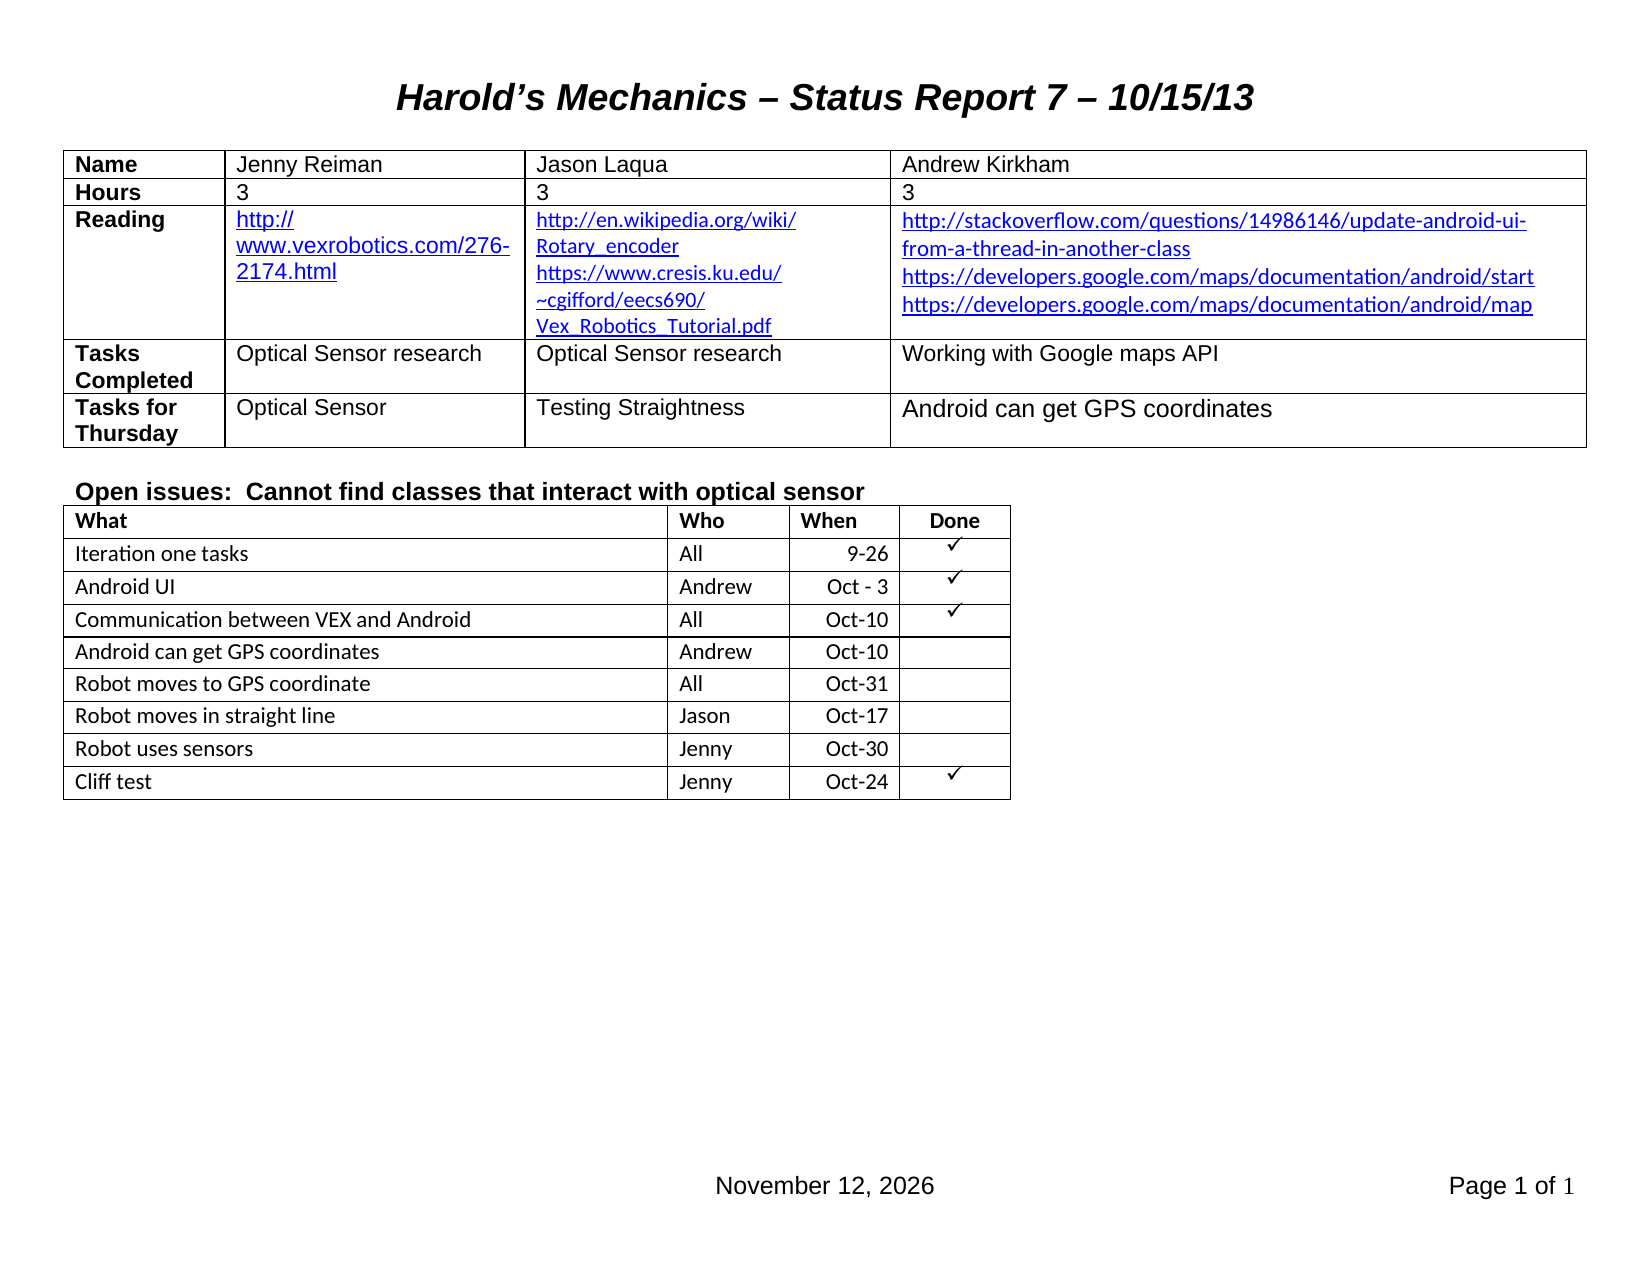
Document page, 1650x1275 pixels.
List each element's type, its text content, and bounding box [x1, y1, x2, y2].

table_cell Jenny [668, 767, 789, 799]
table_cell [900, 539, 1010, 571]
table_cell All [668, 669, 789, 701]
table_header When [790, 506, 899, 538]
table_cell Oct-10 [790, 605, 899, 636]
table_cell Hours [64, 179, 224, 205]
table_cell Iteration one tasks [64, 539, 667, 571]
table_cell Optical Sensor research [226, 340, 524, 393]
table_cell Andrew [668, 572, 789, 604]
table_cell Andrew [668, 638, 789, 668]
table_cell http://en.wikipedia.org/wiki/Rotary_encoder https://www.cresis.ku.edu/~cgifford/eecs690/Vex_Robotics_Tutorial.pdf [526, 206, 890, 339]
table_cell Robot moves in straight line [64, 702, 667, 733]
table_cell Oct-31 [790, 669, 899, 701]
table_cell Robot uses sensors [64, 734, 667, 766]
table_cell [900, 702, 1010, 733]
table_cell All [668, 539, 789, 571]
table_cell Oct-17 [790, 702, 899, 733]
table_cell [900, 638, 1010, 668]
table_cell 3 [891, 179, 1586, 205]
table_cell [900, 767, 1010, 799]
table_cell Working with Google maps API [891, 340, 1586, 393]
table_header Name [64, 151, 224, 177]
table_cell [900, 572, 1010, 604]
table_header Jason Laqua [526, 151, 890, 177]
table_cell Optical Sensor research [526, 340, 890, 393]
table_header What [64, 506, 667, 538]
table_cell Optical Sensor [226, 394, 524, 447]
table_cell Tasks Completed [64, 340, 224, 393]
table_cell Testing Straightness [526, 394, 890, 447]
table_cell [900, 734, 1010, 766]
table_cell Oct-30 [790, 734, 899, 766]
table_cell Robot moves to GPS coordinate [64, 669, 667, 701]
table_cell All [668, 605, 789, 636]
table_header Jenny Reiman [226, 151, 524, 177]
table_cell Jason [668, 702, 789, 733]
table_cell Oct-10 [790, 638, 899, 668]
table_cell http://stackoverflow.com/questions/14986146/update-android-ui-from-a-thread-in-another-class https://developers.google.com/maps/documentation/android/start https://developers.google.com/maps/documentation/android/map [891, 206, 1586, 339]
table_cell Oct - 3 [790, 572, 899, 604]
table_cell Jenny [668, 734, 789, 766]
table_cell http://www.vexrobotics.com/276-2174.html [226, 206, 524, 339]
table_cell Oct-24 [790, 767, 899, 799]
table_cell [900, 605, 1010, 636]
table_cell Android can get GPS coordinates [64, 638, 667, 668]
table_cell 3 [526, 179, 890, 205]
table_header Done [900, 506, 1010, 538]
table_cell Android UI [64, 572, 667, 604]
table_cell Android can get GPS coordinates [891, 394, 1586, 447]
table_header Andrew Kirkham [891, 151, 1586, 177]
table_cell [900, 669, 1010, 701]
table_cell Cliff test [64, 767, 667, 799]
text Open issues: Cannot find classes that interact with optical sensor [75, 476, 1575, 505]
table_cell Communication between VEX and Android [64, 605, 667, 636]
table_cell 9-26 [790, 539, 899, 571]
table_cell Tasks for Thursday [64, 394, 224, 447]
table_header Who [668, 506, 789, 538]
table_cell Reading [64, 206, 224, 339]
table_cell 3 [226, 179, 524, 205]
